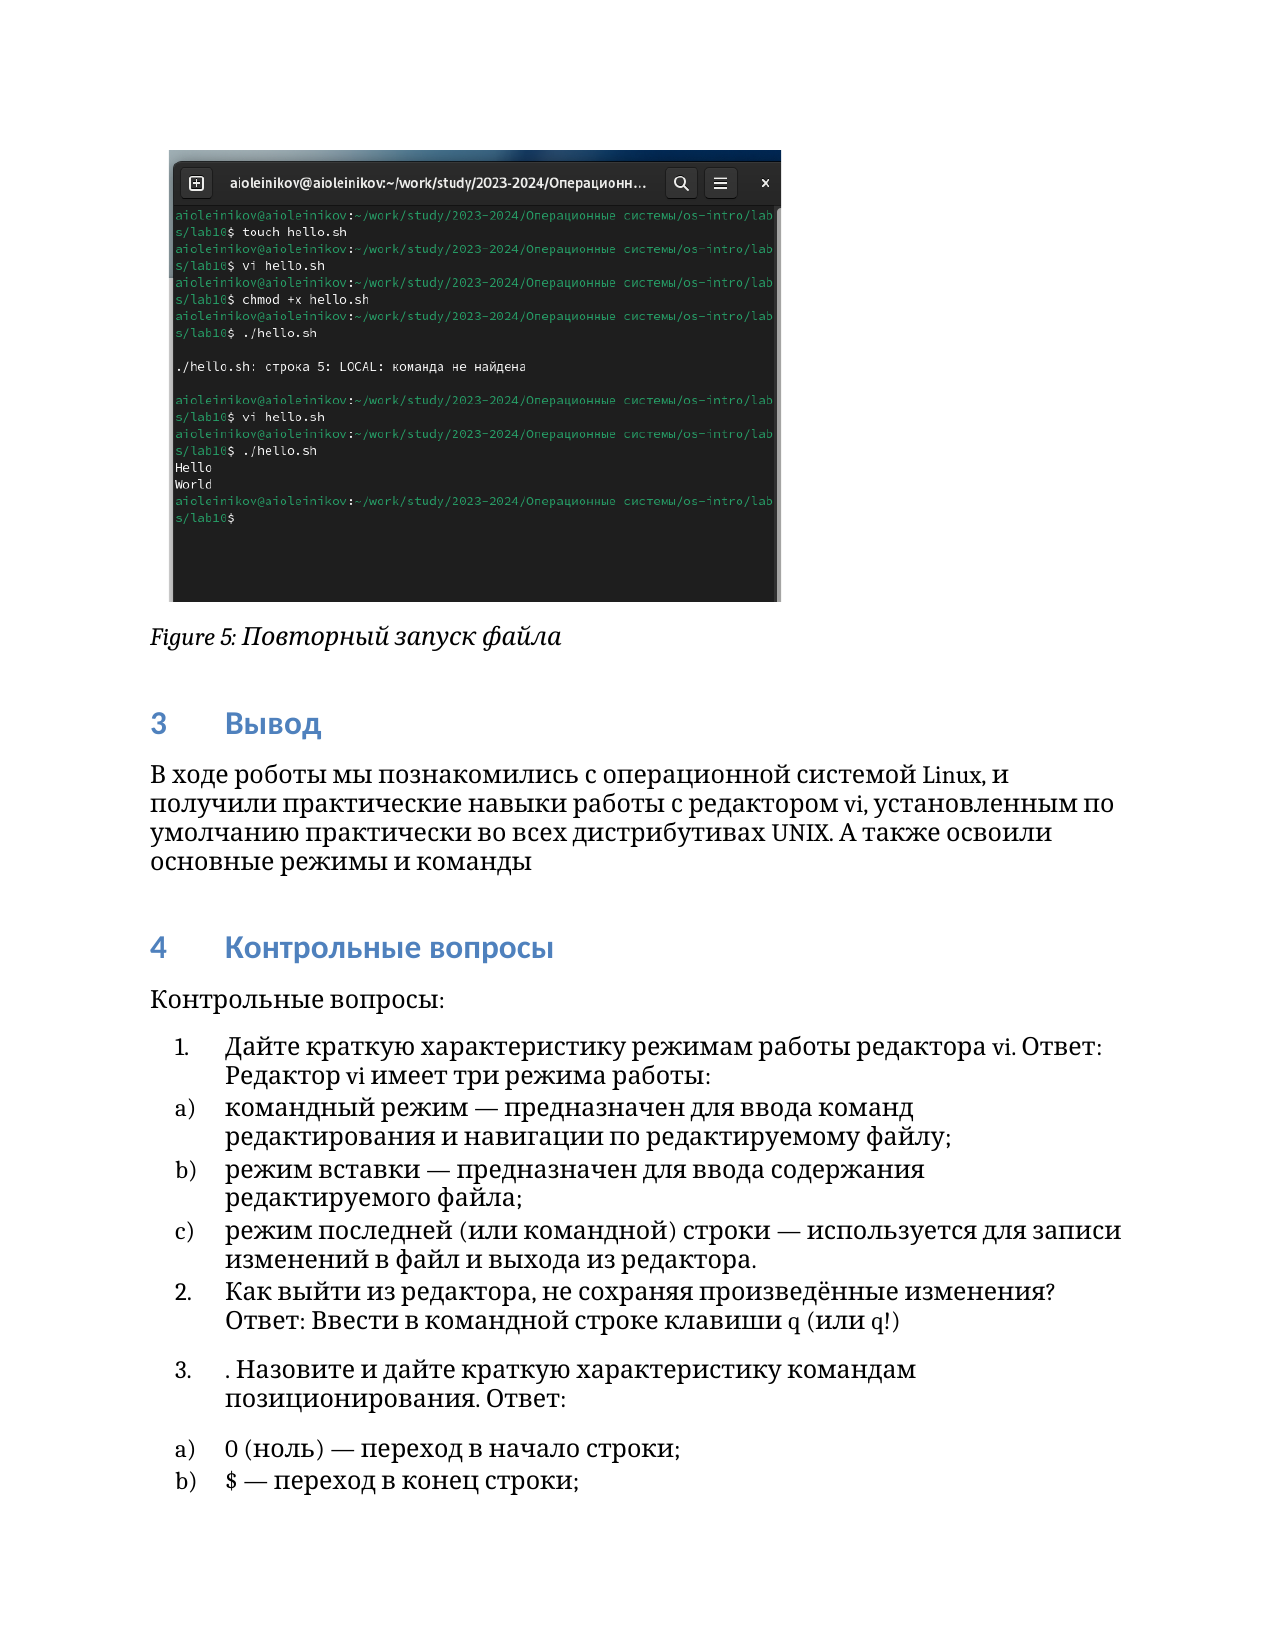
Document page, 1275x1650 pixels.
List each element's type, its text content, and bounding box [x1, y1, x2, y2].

list Дайте краткую характеристику режимам работы редактора vi. Ответ: Редактор vi имеет три режима работы: [175, 1033, 1125, 1091]
list Как выйти из редактора, не сохраняя произведённые изменения? Ответ: Ввести в командной строке клавиши q (или q!) [175, 1278, 1125, 1336]
list режим последней (или командной) строки — используется для записи изменений в файл и выхода из редактора. [175, 1217, 1125, 1274]
subtitle 3 Вывод [150, 702, 1125, 742]
picture [168, 150, 782, 602]
subtitle 4 Контрольные вопросы [150, 926, 1125, 967]
list 0 (ноль) — переход в начало строки; [175, 1435, 1125, 1463]
list режим вставки — предназначен для ввода содержания редактируемого файла; [175, 1156, 1125, 1213]
text В ходе роботы мы познакомились с операционной системой Linux, и получили практические навыки работы с редактором vi, установленным по умолчанию практически во всех дистрибутивах UNIX. А также освоили основные режимы и команды [150, 761, 1125, 876]
text Figure 5: Повторный запуск файла [150, 623, 1125, 652]
list . Назовите и дайте краткую характеристику командам позиционирования. Ответ: [175, 1356, 1125, 1414]
list $ — переход в конец строки; [175, 1467, 1125, 1496]
list командный режим — предназначен для ввода команд редактирования и навигации по редактируемому файлу; [175, 1094, 1125, 1152]
text Контрольные вопросы: [150, 986, 1125, 1014]
